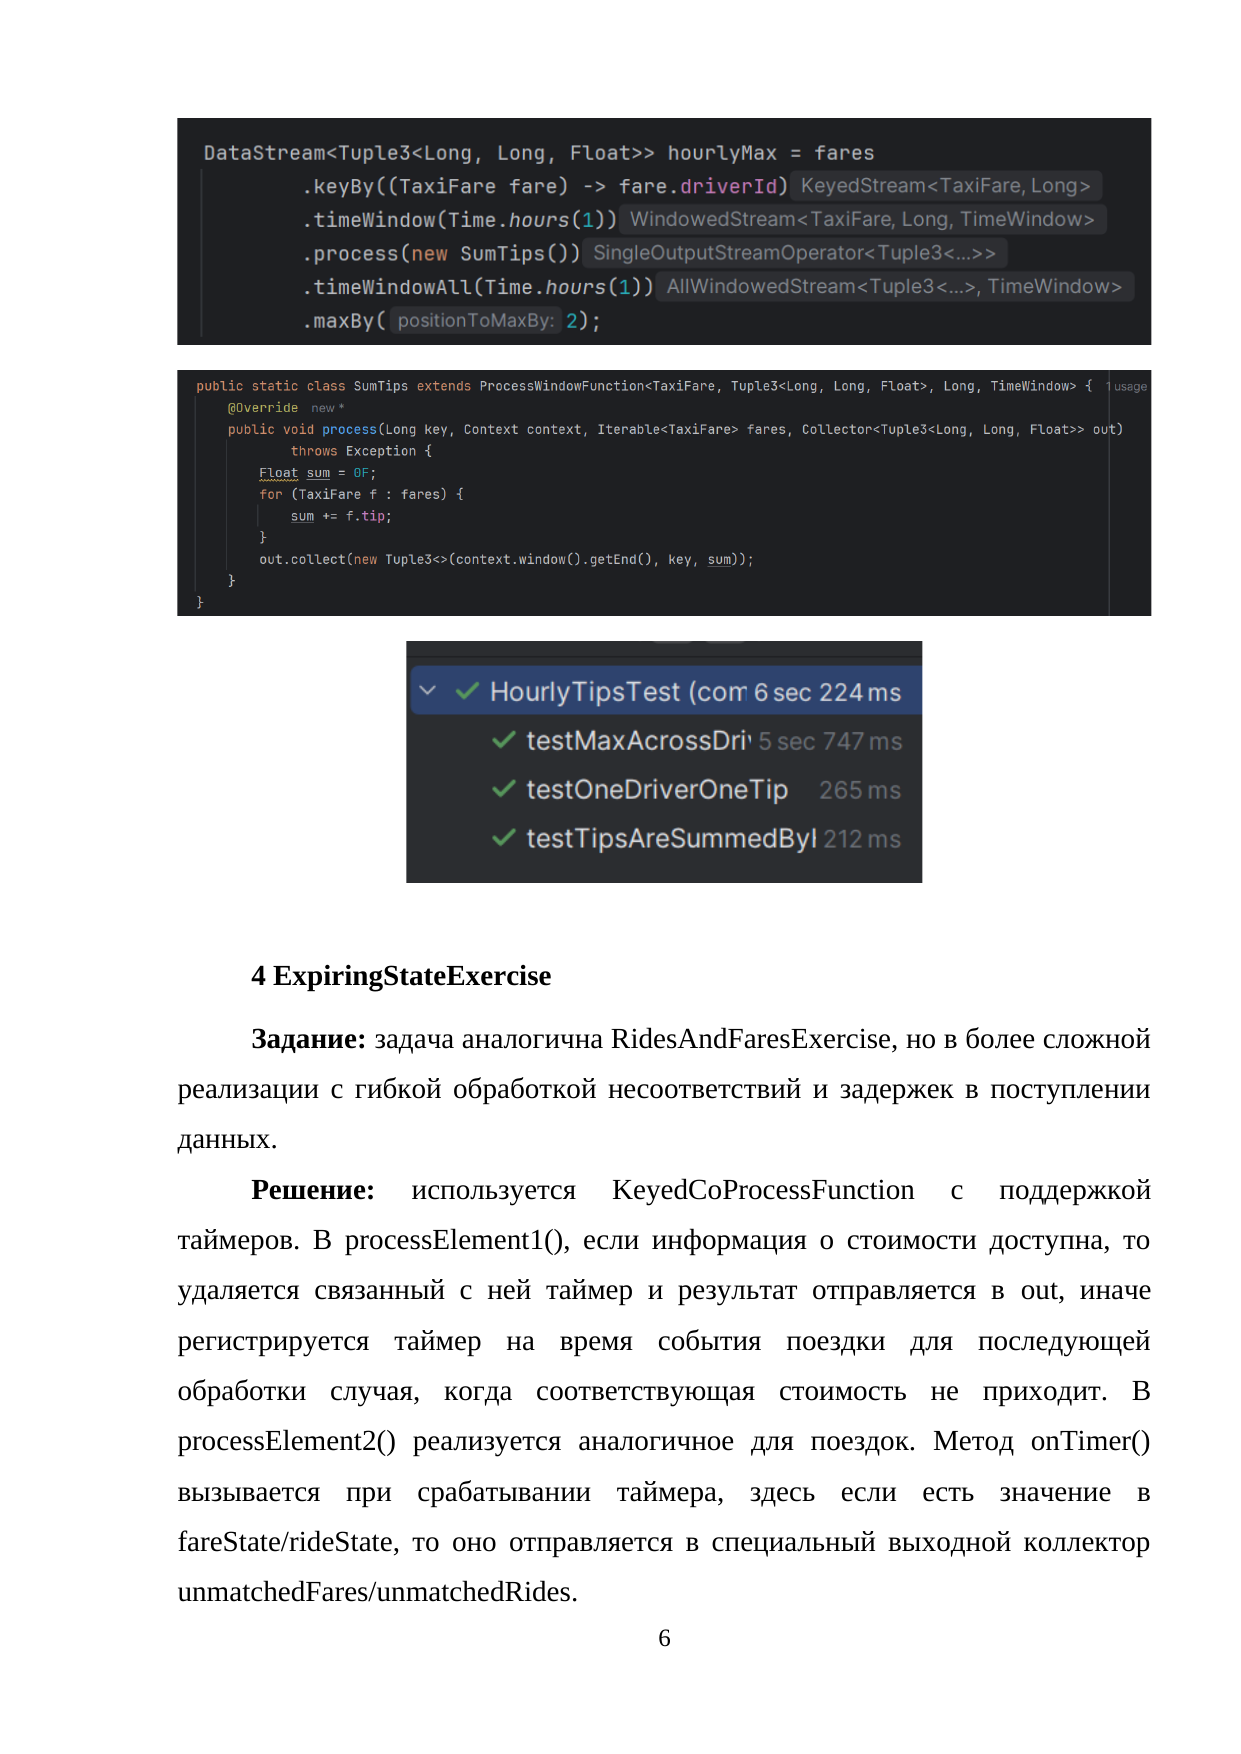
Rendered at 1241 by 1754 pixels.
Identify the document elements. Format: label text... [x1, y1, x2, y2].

picture [177, 118, 1152, 345]
text Задание: задача аналогична RidesAndFaresExercise, но в более сложной реализации с гибкой обработкой несоответствий и задержек в поступлении данных. [177, 1021, 1152, 1155]
picture [406, 641, 923, 883]
picture [177, 370, 1152, 616]
text Решение: используется KeyedCoProcessFunction с поддержкой таймеров. В processElement1(), если информация о стоимости доступна, то удаляется связанный с ней таймер и результат отправляется в out, иначе регистрируется таймер на время события поездки для последующей обработки случая, когда соответствующая стоимость не приходит. В processElement2() реализуется аналогичное для поездок. Метод onTimer() вызывается при срабатывании таймера, здесь если есть значение в fareState/rideState, то оно отправляется в специальный выходной коллектор unmatchedFares/unmatchedRides. [177, 1172, 1152, 1608]
text ExpiringStateExercise [177, 958, 1152, 992]
